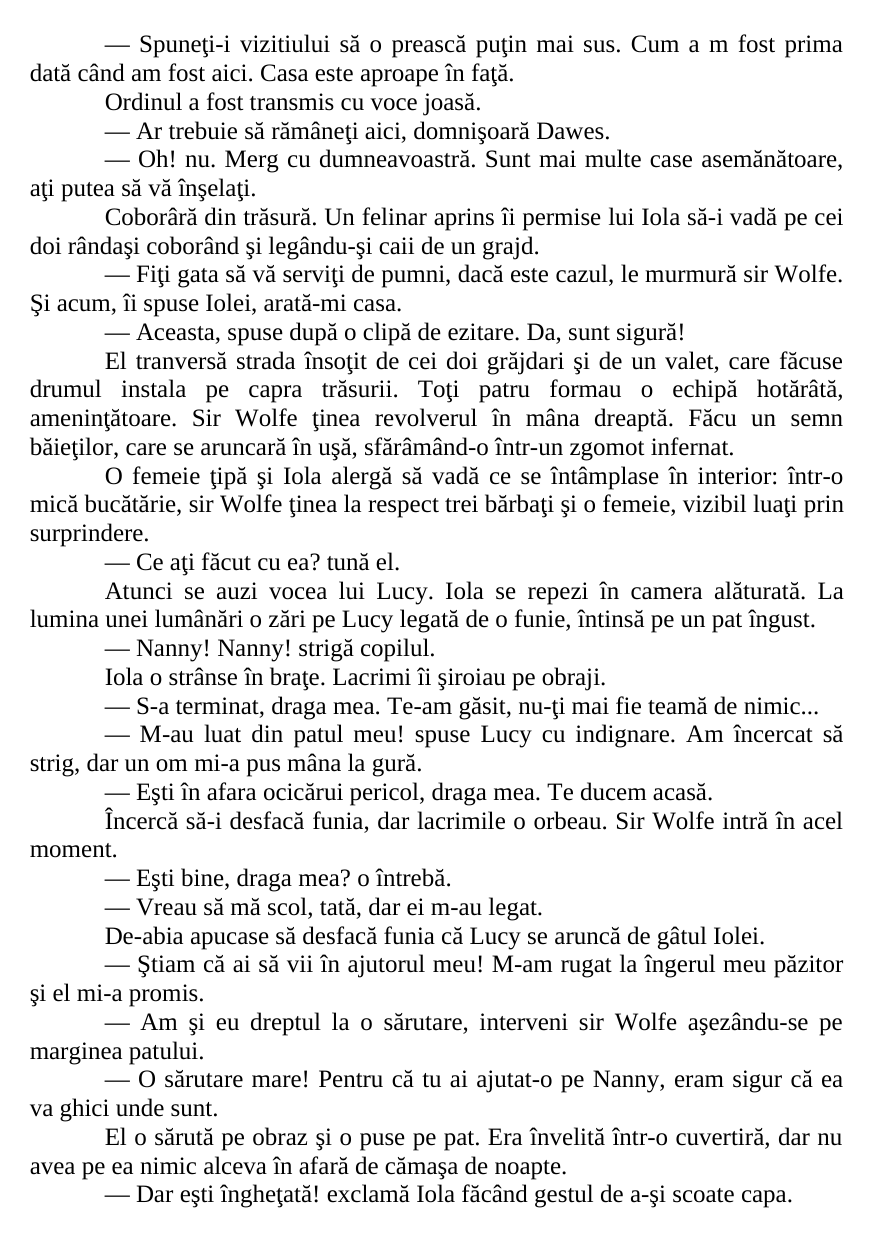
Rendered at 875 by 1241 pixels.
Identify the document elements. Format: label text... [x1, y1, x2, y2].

text — Dar eşti îngheţată! exclamă Iola făcând gestul de a-şi scoate capa. [29, 1179, 844, 1208]
text — M-au luat din patul meu! spuse Lucy cu indignare. Am încercat să strig, dar un om mi-a pus mâna la gură. [29, 719, 844, 777]
text — Eşti în afara ocicărui pericol, draga mea. Te ducem acasă. [29, 777, 844, 806]
text — Eşti bine, draga mea? o întrebă. [29, 863, 844, 892]
text — Spuneţi-i vizitiului să o prească puţin mai sus. Cum a m fost prima dată când am fost aici. Casa este aproape în faţă. [29, 29, 844, 87]
text O femeie ţipă şi Iola alergă să vadă ce se întâmplase în interior: într-o mică bucătărie, sir Wolfe ţinea la respect trei bărbaţi şi o femeie, vizibil luaţi prin surprindere. [29, 461, 844, 547]
text — Aceasta, spuse după o clipă de ezitare. Da, sunt sigură! [29, 317, 844, 346]
text — Ştiam că ai să vii în ajutorul meu! M-am rugat la îngerul meu păzitor şi el mi-a promis. [29, 949, 844, 1007]
text — Ar trebuie să rămâneţi aici, domnişoară Dawes. [29, 116, 844, 144]
text El o sărută pe obraz şi o puse pe pat. Era învelită într-o cuvertiră, dar nu avea pe ea nimic alceva în afară de cămaşa de noapte. [29, 1122, 844, 1179]
text El tranversă strada însoţit de cei doi grăjdari şi de un valet, care făcuse drumul instala pe capra trăsurii. Toţi patru formau o echipă hotărâtă, ameninţătoare. Sir Wolfe ţinea revolverul în mâna dreaptă. Făcu un semn băieţilor, care se aruncară în uşă, sfărâmând-o într-un zgomot infernat. [29, 346, 844, 461]
text — Am şi eu dreptul la o sărutare, interveni sir Wolfe aşezându-se pe marginea patului. [29, 1007, 844, 1064]
text — S-a terminat, draga mea. Te-am găsit, nu-ţi mai fie teamă de nimic... [29, 691, 844, 719]
text Iola o strânse în braţe. Lacrimi îi şiroiau pe obraji. [29, 662, 844, 691]
text — Oh! nu. Merg cu dumneavoastră. Sunt mai multe case asemănătoare, aţi putea să vă înşelaţi. [29, 144, 844, 202]
text — Fiţi gata să vă serviţi de pumni, dacă este cazul, le murmură sir Wolfe. Şi acum, îi spuse Iolei, arată-mi casa. [29, 259, 844, 317]
text — Nanny! Nanny! strigă copilul. [29, 633, 844, 662]
text Încercă să-i desfacă funia, dar lacrimile o orbeau. Sir Wolfe intră în acel moment. [29, 806, 844, 863]
text Ordinul a fost transmis cu voce joasă. [29, 87, 844, 116]
text — Ce aţi făcut cu ea? tună el. [29, 547, 844, 576]
text Coborâră din trăsură. Un felinar aprins îi permise lui Iola să-i vadă pe cei doi rândaşi coborând şi legându-şi caii de un grajd. [29, 202, 844, 259]
text Atunci se auzi vocea lui Lucy. Iola se repezi în camera alăturată. La lumina unei lumânări o zări pe Lucy legată de o funie, întinsă pe un pat îngust. [29, 576, 844, 633]
text — O sărutare mare! Pentru că tu ai ajutat-o pe Nanny, eram sigur că ea va ghici unde sunt. [29, 1064, 844, 1122]
text De-abia apucase să desfacă funia că Lucy se aruncă de gâtul Iolei. [29, 921, 844, 949]
text — Vreau să mă scol, tată, dar ei m-au legat. [29, 892, 844, 921]
